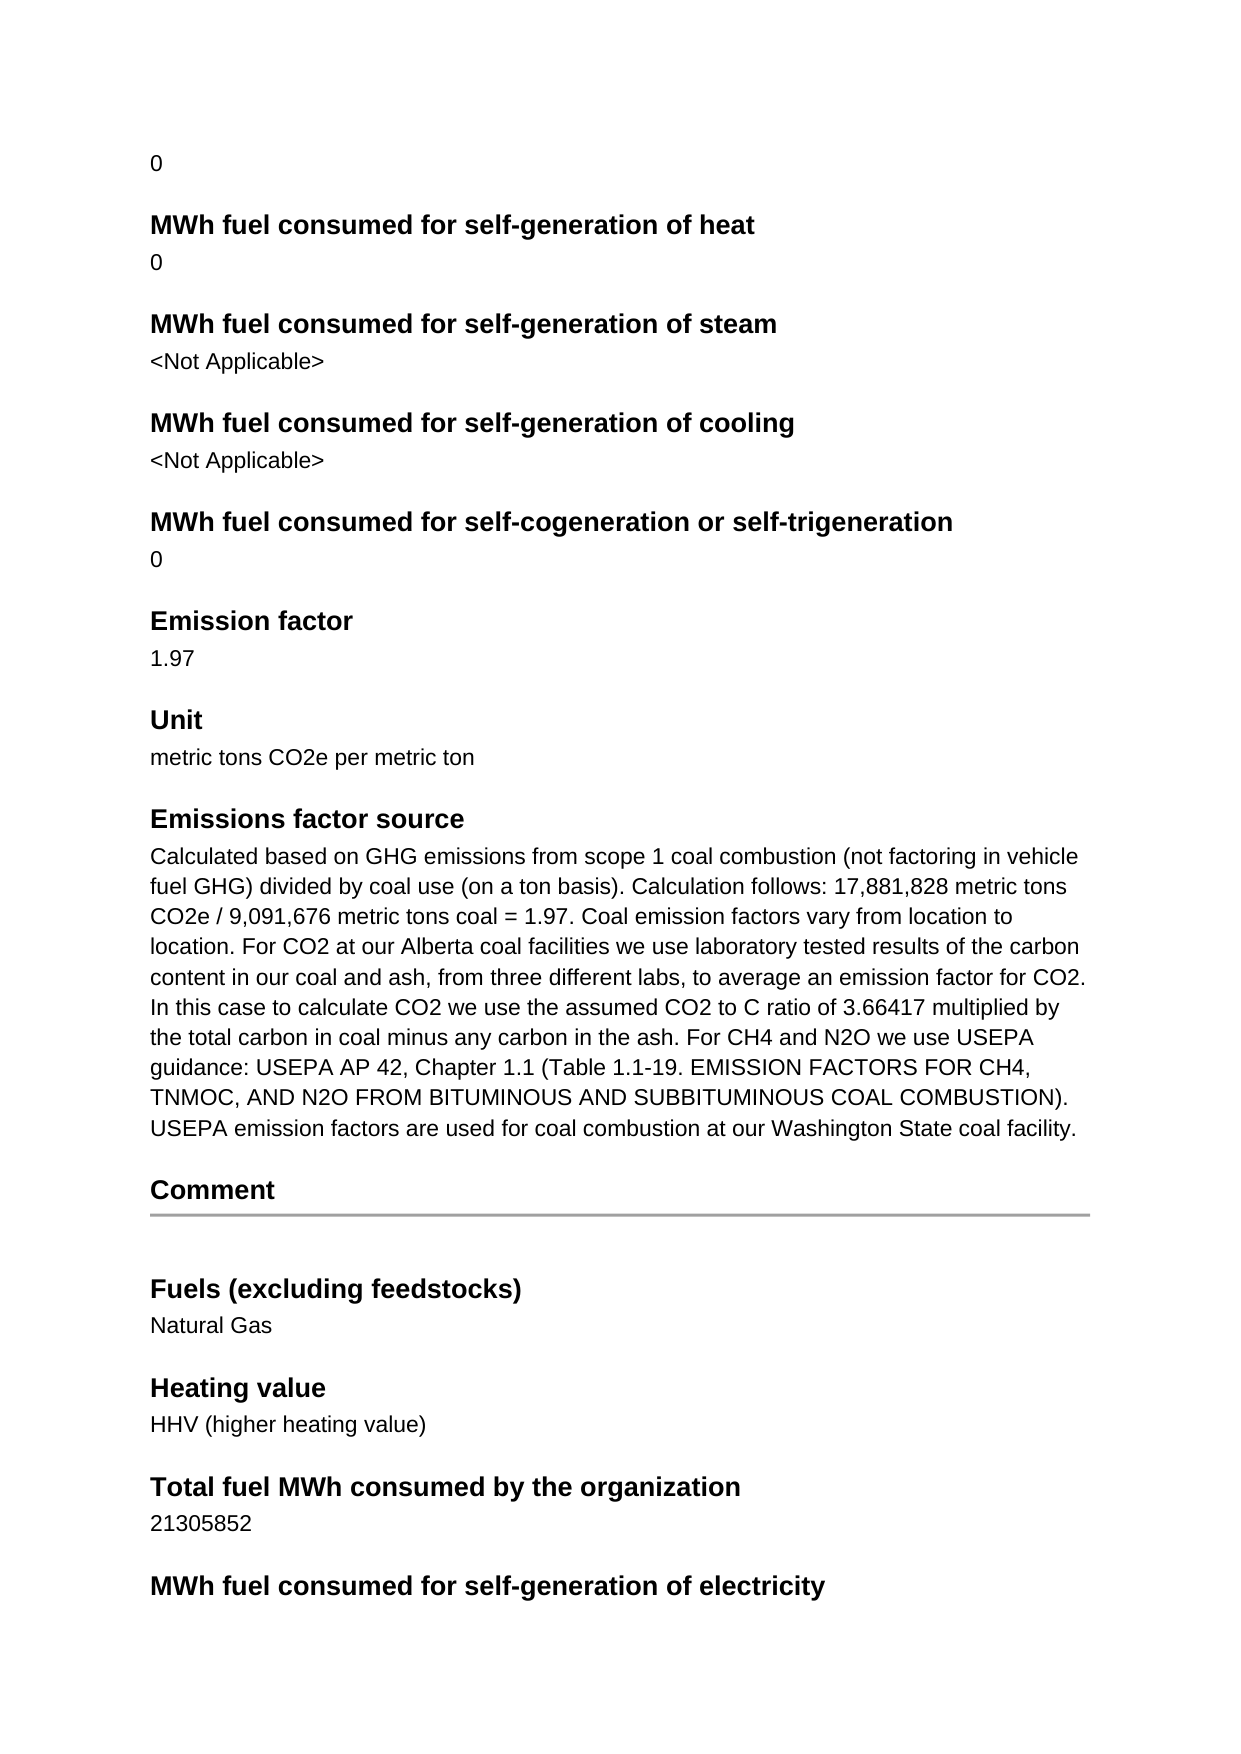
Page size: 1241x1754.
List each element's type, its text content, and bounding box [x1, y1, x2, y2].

text 1.97 [150, 645, 1090, 671]
subtitle Emission factor [150, 605, 1090, 636]
text 0 [150, 546, 1090, 572]
text Natural Gas [150, 1312, 1090, 1339]
text <Not Applicable> [150, 447, 1090, 473]
text 0 [150, 150, 1090, 176]
subtitle MWh fuel consumed for self-generation of cooling [150, 407, 1090, 438]
subtitle MWh fuel consumed for self-generation of heat [150, 209, 1090, 241]
text <Not Applicable> [150, 348, 1090, 374]
text 0 [150, 249, 1090, 275]
subtitle Comment [150, 1174, 1090, 1205]
subtitle Unit [150, 704, 1090, 735]
text HHV (higher heating value) [150, 1411, 1090, 1438]
subtitle Heating value [150, 1372, 1090, 1403]
text 21305852 [150, 1510, 1090, 1537]
text Calculated based on GHG emissions from scope 1 coal combustion (not factoring in vehicle fuel GHG) divided by coal use (on a ton basis). Calculation follows: 17,881,828 metric tons CO2e / 9,091,676 metric tons coal = 1.97. Coal emission factors vary from location to location. For CO2 at our Alberta coal facilities we use laboratory tested results of the carbon content in our coal and ash, from three different labs, to average an emission factor for CO2. In this case to calculate CO2 we use the assumed CO2 to C ratio of 3.66417 multiplied by the total carbon in coal minus any carbon in the ash. For CH4 and N2O we use USEPA guidance: USEPA AP 42, Chapter 1.1 (Table 1.1-19. EMISSION FACTORS FOR CH4, TNMOC, AND N2O FROM BITUMINOUS AND SUBBITUMINOUS COAL COMBUSTION). USEPA emission factors are used for coal combustion at our Washington State coal facility. [150, 843, 1090, 1141]
text metric tons CO2e per metric ton [150, 744, 1090, 770]
subtitle MWh fuel consumed for self-generation of electricity [150, 1570, 1090, 1601]
subtitle Emissions factor source [150, 803, 1090, 834]
subtitle MWh fuel consumed for self-generation of steam [150, 308, 1090, 339]
subtitle Total fuel MWh consumed by the organization [150, 1471, 1090, 1502]
subtitle Fuels (excluding feedstocks) [150, 1273, 1090, 1304]
subtitle MWh fuel consumed for self-cogeneration or self-trigeneration [150, 506, 1090, 537]
